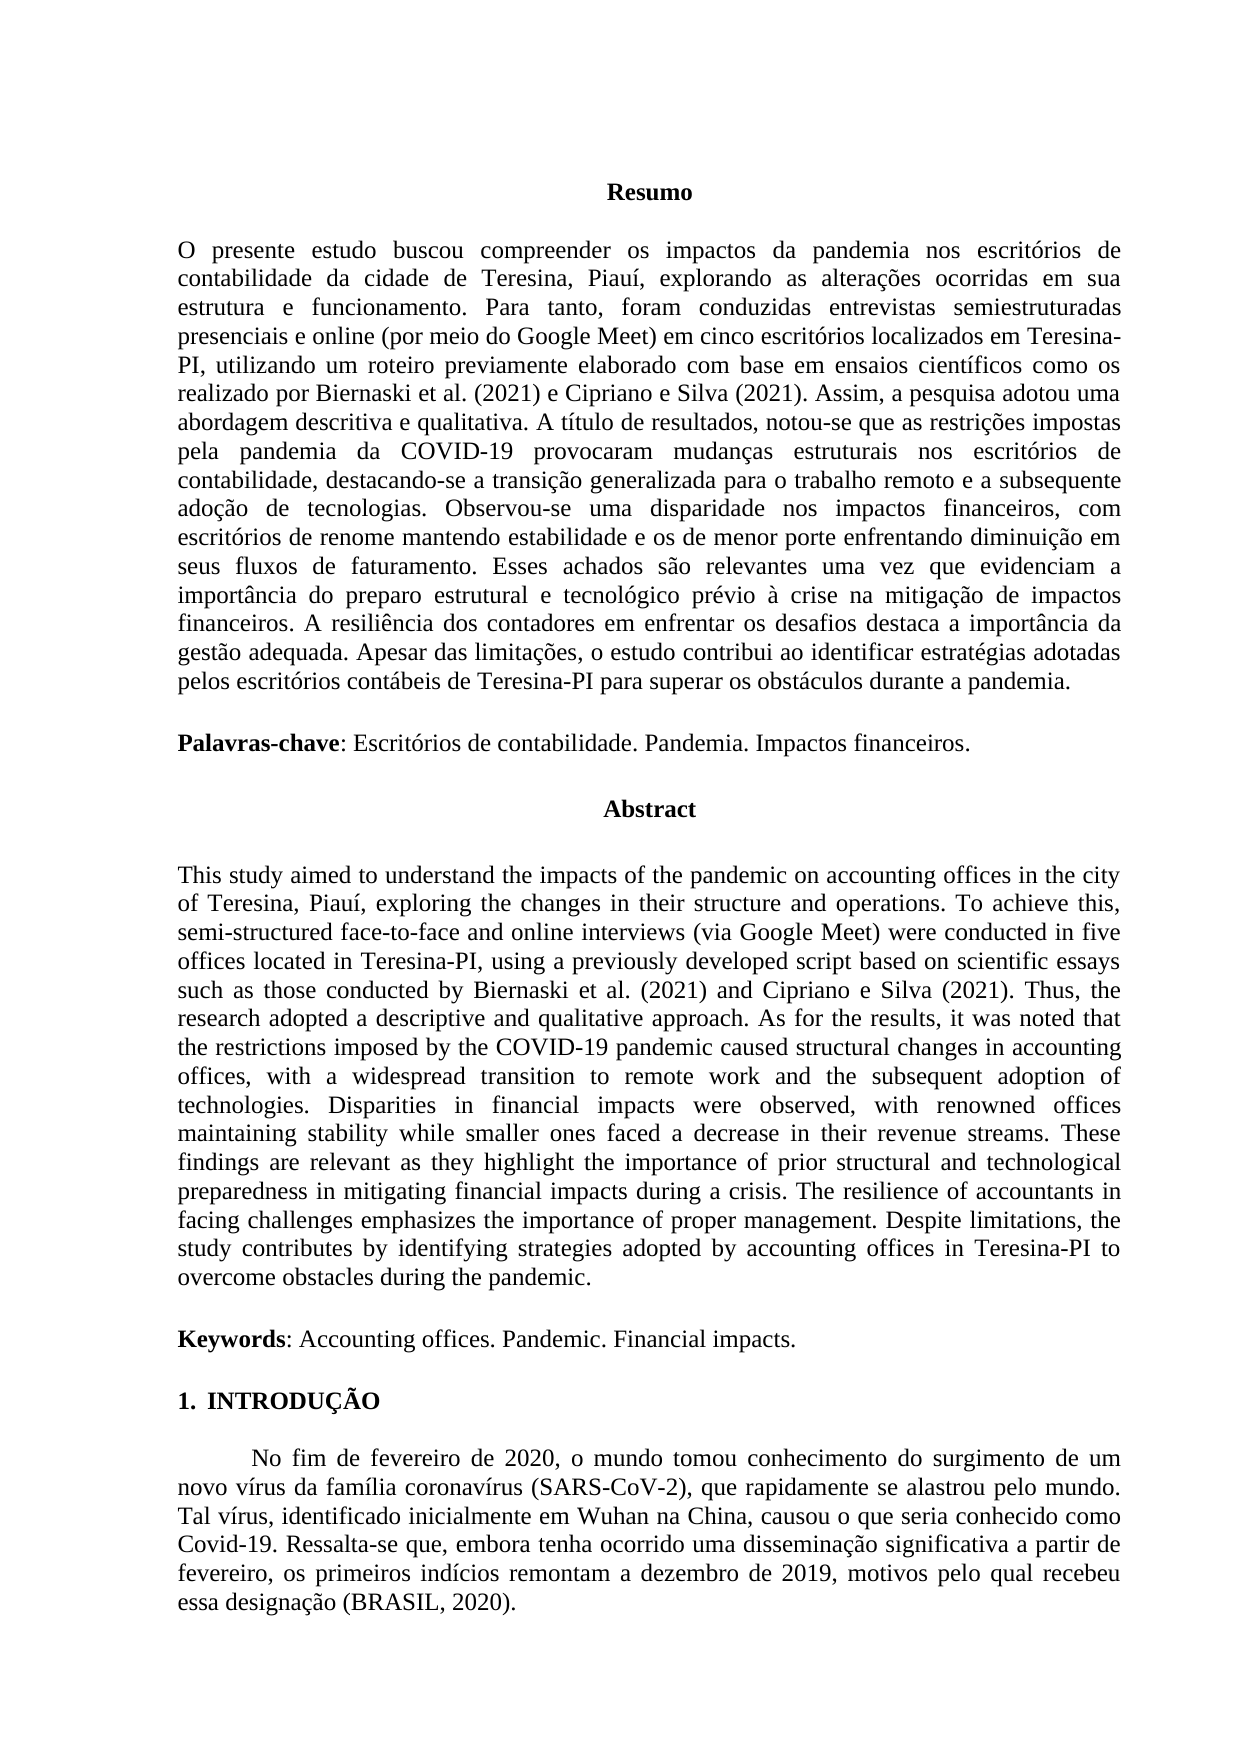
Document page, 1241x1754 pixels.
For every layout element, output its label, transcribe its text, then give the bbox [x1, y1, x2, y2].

text Keywords: Accounting offices. Pandemic. Financial impacts. [177, 1324, 1122, 1353]
text O presente estudo buscou compreender os impactos da pandemia nos escritórios de contabilidade da cidade de Teresina, Piauí, explorando as alterações ocorridas em sua estrutura e funcionamento. Para tanto, foram conduzidas entrevistas semiestruturadas presenciais e online (por meio do Google Meet) em cinco escritórios localizados em Teresina-PI, utilizando um roteiro previamente elaborado com base em ensaios científicos como os realizado por Biernaski et al. (2021) e Cipriano e Silva (2021). Assim, a pesquisa adotou uma abordagem descritiva e qualitativa. A título de resultados, notou-se que as restrições impostas pela pandemia da COVID-19 provocaram mudanças estruturais nos escritórios de contabilidade, destacando-se a transição generalizada para o trabalho remoto e a subsequente adoção de tecnologias. Observou-se uma disparidade nos impactos financeiros, com escritórios de renome mantendo estabilidade e os de menor porte enfrentando diminuição em seus fluxos de faturamento. Esses achados são relevantes uma vez que evidenciam a importância do preparo estrutural e tecnológico prévio à crise na mitigação de impactos financeiros. A resiliência dos contadores em enfrentar os desafios destaca a importância da gestão adequada. Apesar das limitações, o estudo contribui ao identificar estratégias adotadas pelos escritórios contábeis de Teresina-PI para superar os obstáculos durante a pandemia. [177, 235, 1122, 695]
text Palavras-chave: Escritórios de contabilidade. Pandemia. Impactos financeiros. [177, 728, 1122, 756]
text Abstract [177, 794, 1122, 822]
text No fim de fevereiro de 2020, o mundo tomou conhecimento do surgimento de um novo vírus da família coronavírus (SARS-CoV-2), que rapidamente se alastrou pelo mundo. Tal vírus, identificado inicialmente em Wuhan na China, causou o que seria conhecido como Covid-19. Ressalta-se que, embora tenha ocorrido uma disseminação significativa a partir de fevereiro, os primeiros indícios remontam a dezembro de 2019, motivos pelo qual recebeu essa designação (BRASIL, 2020). [177, 1443, 1122, 1616]
text Resumo [177, 177, 1122, 206]
text This study aimed to understand the impacts of the pandemic on accounting offices in the city of Teresina, Piauí, exploring the changes in their structure and operations. To achieve this, semi-structured face-to-face and online interviews (via Google Meet) were conducted in five offices located in Teresina-PI, using a previously developed script based on scientific essays such as those conducted by Biernaski et al. (2021) and Cipriano e Silva (2021). Thus, the research adopted a descriptive and qualitative approach. As for the results, it was noted that the restrictions imposed by the COVID-19 pandemic caused structural changes in accounting offices, with a widespread transition to remote work and the subsequent adoption of technologies. Disparities in financial impacts were observed, with renowned offices maintaining stability while smaller ones faced a decrease in their revenue streams. These findings are relevant as they highlight the importance of prior structural and technological preparedness in mitigating financial impacts during a crisis. The resilience of accountants in facing challenges emphasizes the importance of proper management. Despite limitations, the study contributes by identifying strategies adopted by accounting offices in Teresina-PI to overcome obstacles during the pandemic. [177, 860, 1122, 1291]
list INTRODUÇÃO [177, 1386, 1122, 1414]
